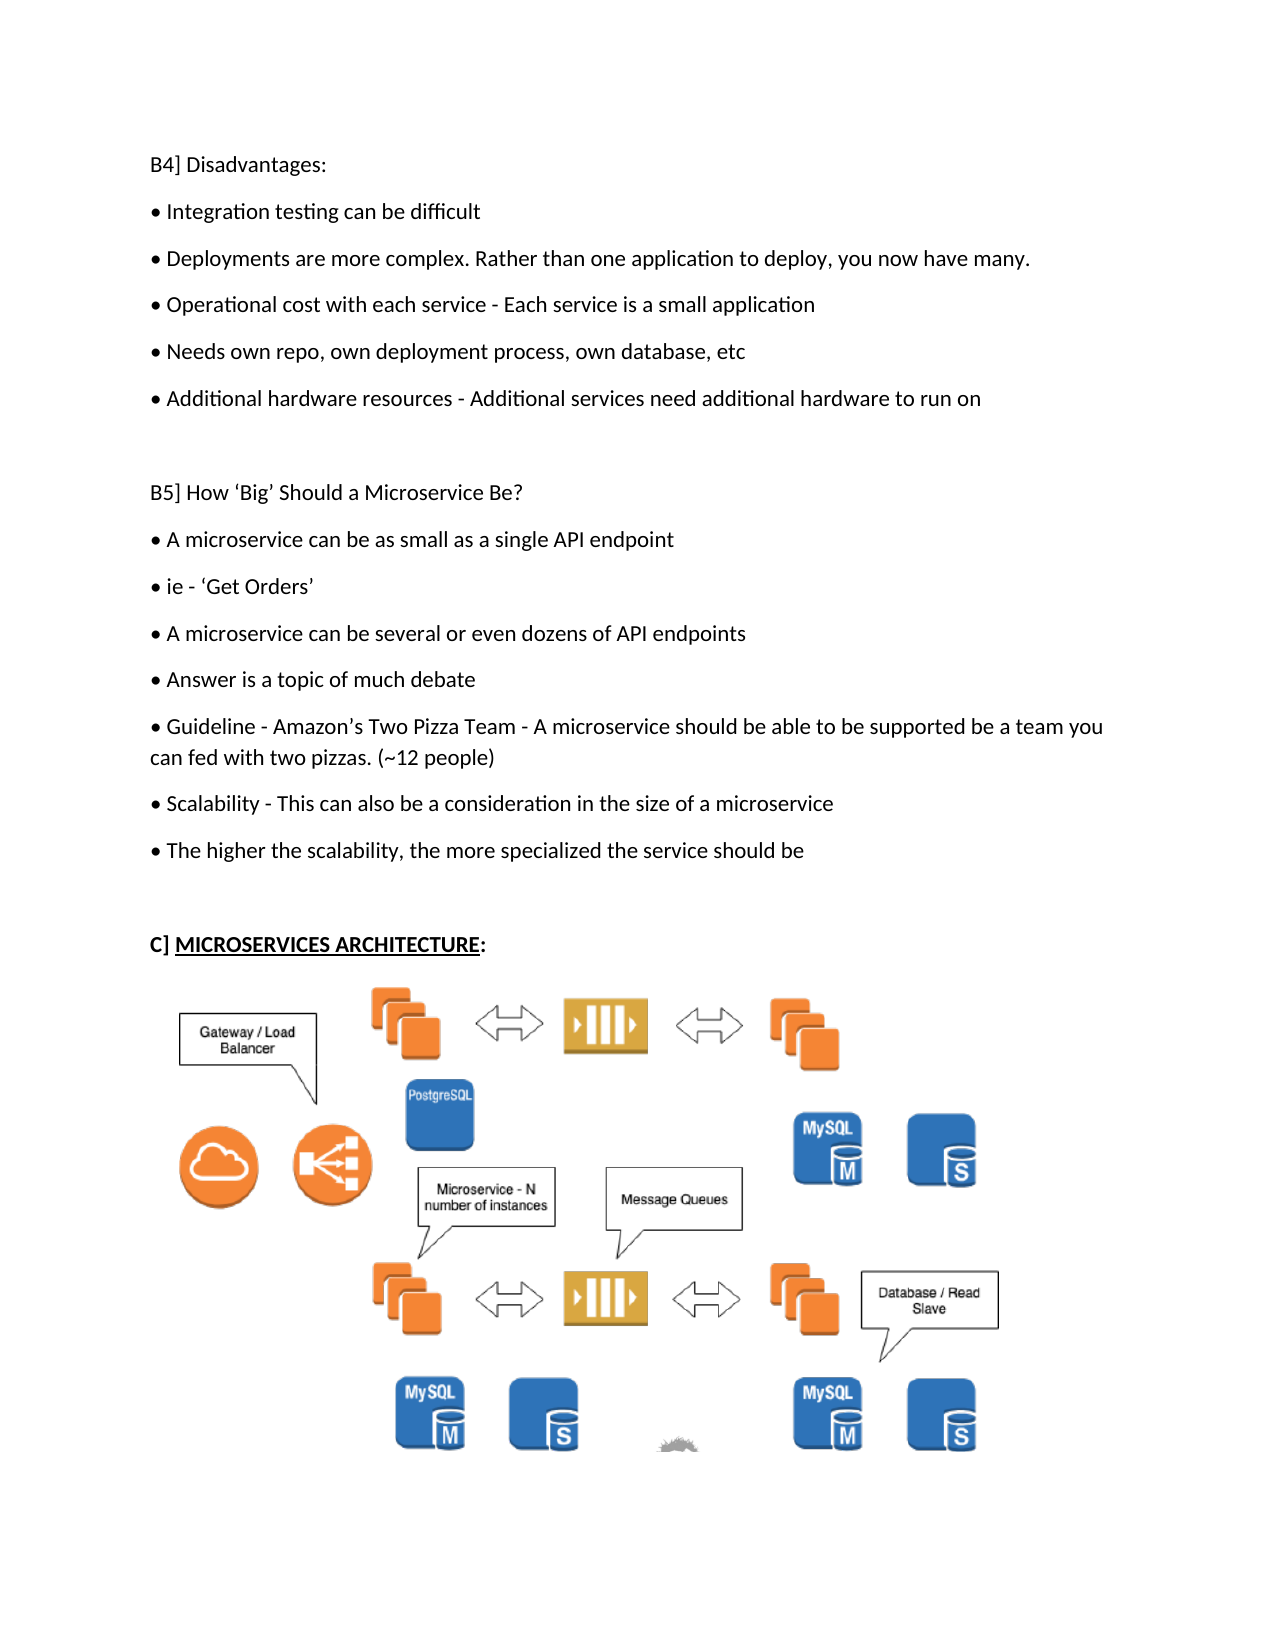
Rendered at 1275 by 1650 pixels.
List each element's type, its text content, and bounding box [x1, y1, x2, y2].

text • ie - ‘Get Orders’ [150, 572, 1125, 600]
text • Answer is a topic of much debate [150, 666, 1125, 694]
text • Deployments are more complex. Rather than one application to deploy, you now have many. [150, 244, 1125, 272]
text C] MICROSERVICES ARCHITECTURE: [150, 930, 1125, 958]
text • The higher the scalability, the more specialized the service should be [150, 836, 1125, 864]
text B5] How ‘Big’ Should a Microservice Be? [150, 478, 1125, 506]
text • Needs own repo, own deployment process, own database, etc [150, 337, 1125, 366]
text • Scalability - This can also be a consideration in the size of a microservice [150, 789, 1125, 818]
text B4] Disadvantages: [150, 150, 1125, 178]
picture [150, 977, 1119, 1452]
text • Integration testing can be difficult [150, 197, 1125, 225]
text • Operational cost with each service - Each service is a small application [150, 291, 1125, 319]
text • Guideline - Amazon’s Two Pizza Team - A microservice should be able to be supported be a team you can fed with two pizzas. (~12 people) [150, 712, 1125, 771]
text • A microservice can be several or even dozens of API endpoints [150, 619, 1125, 647]
text • A microservice can be as small as a single API endpoint [150, 525, 1125, 553]
text • Additional hardware resources - Additional services need additional hardware to run on [150, 384, 1125, 412]
